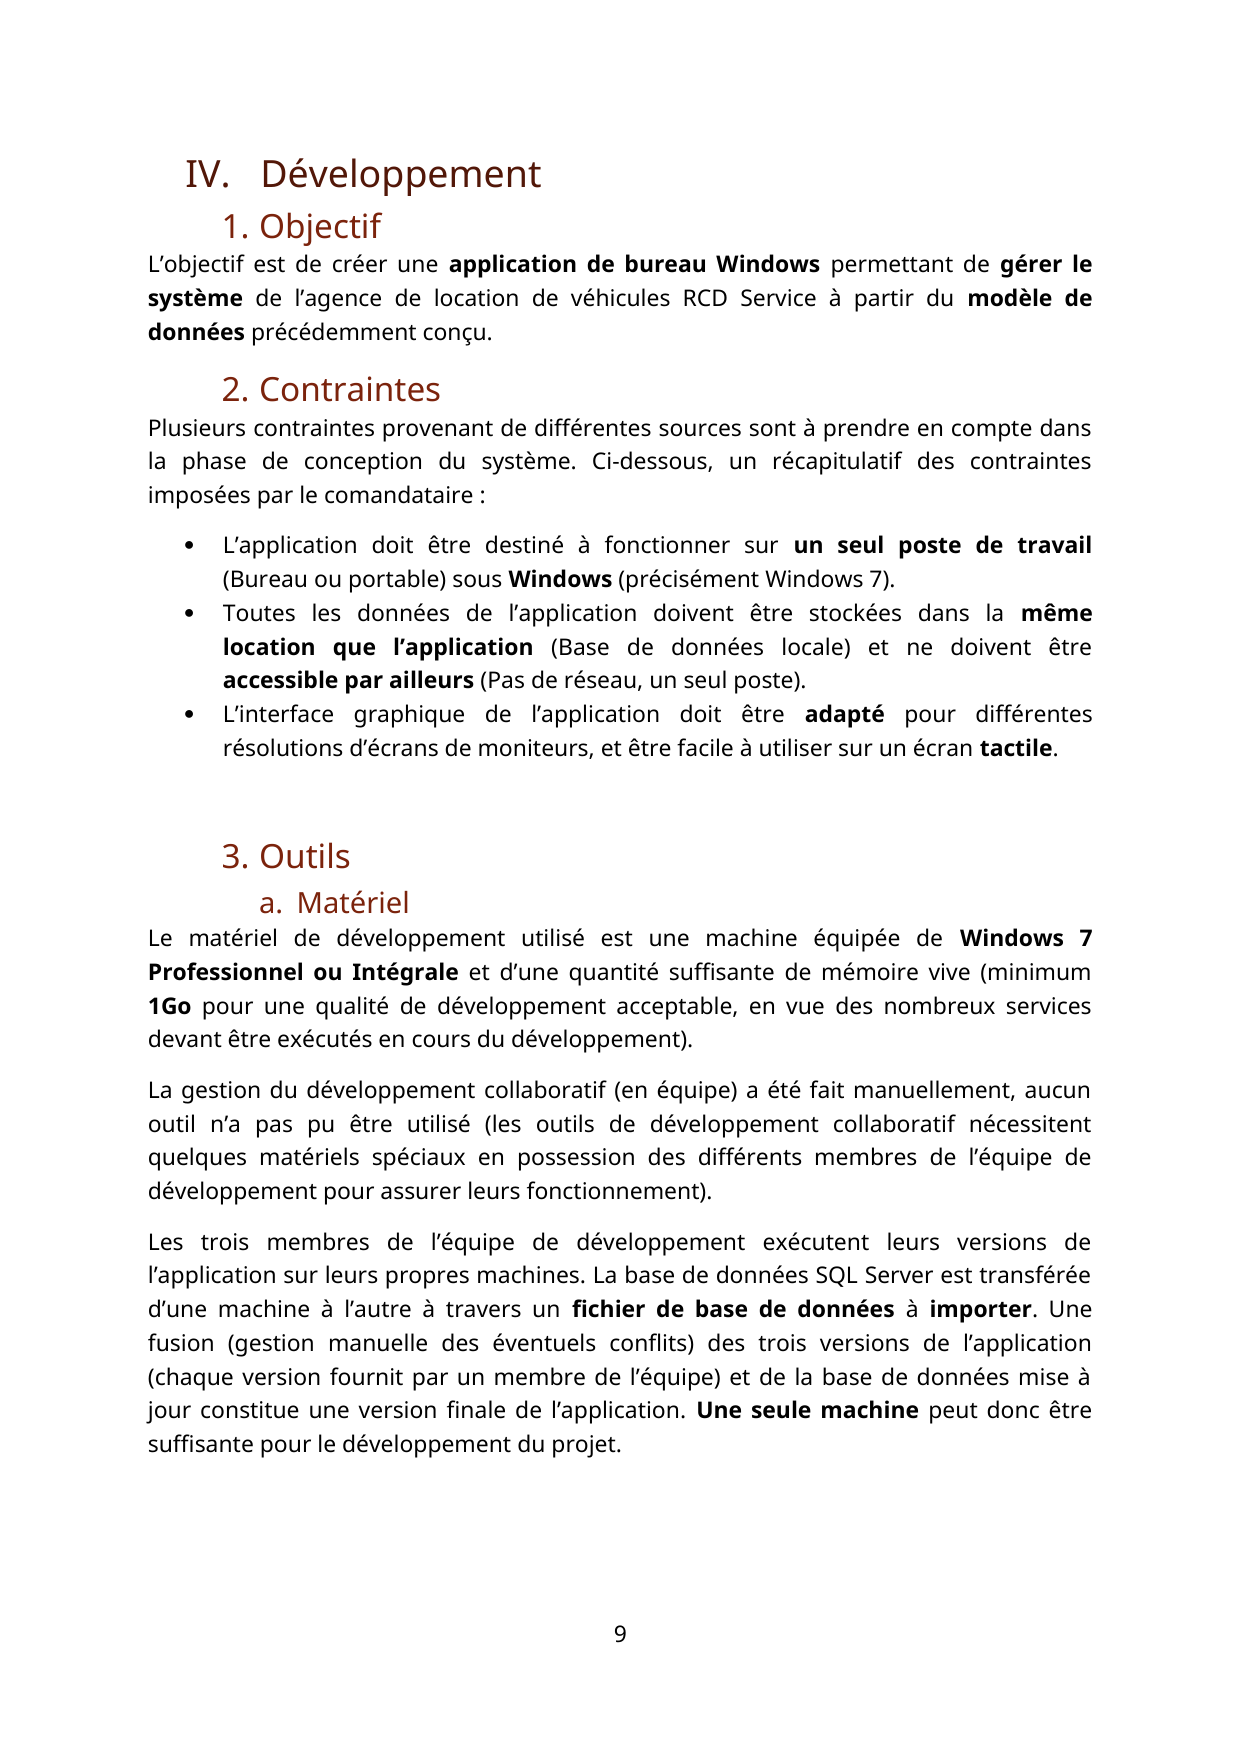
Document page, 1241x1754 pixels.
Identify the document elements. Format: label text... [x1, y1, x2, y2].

subtitle Contraintes [221, 366, 1093, 412]
text L’objectif est de créer une application de bureau Windows permettant de gérer le système de l’agence de location de véhicules RCD Service à partir du modèle de données précédemment conçu. [148, 248, 1093, 347]
list Toutes les données de l’application doivent être stockées dans la même location que l’application (Base de données locale) et ne doivent être accessible par ailleurs (Pas de réseau, un seul poste). [185, 597, 1093, 696]
subtitle Matériel [259, 882, 1093, 922]
list L’application doit être destiné à fonctionner sur un seul poste de travail (Bureau ou portable) sous Windows (précisément Windows 7). [185, 529, 1093, 594]
subtitle Développement [185, 148, 1093, 199]
subtitle Outils [221, 833, 1093, 878]
subtitle Objectif [221, 203, 1093, 248]
text Les trois membres de l’équipe de développement exécutent leurs versions de l’application sur leurs propres machines. La base de données SQL Server est transférée d’une machine à l’autre à travers un fichier de base de données à importer. Une fusion (gestion manuelle des éventuels conflits) des trois versions de l’application (chaque version fournit par un membre de l’équipe) et de la base de données mise à jour constitue une version finale de l’application. Une seule machine peut donc être suffisante pour le développement du projet. [148, 1225, 1093, 1459]
text La gestion du développement collaboratif (en équipe) a été fait manuellement, aucun outil n’a pas pu être utilisé (les outils de développement collaboratif nécessitent quelques matériels spéciaux en possession des différents membres de l’équipe de développement pour assurer leurs fonctionnement). [148, 1074, 1093, 1206]
text Plusieurs contraintes provenant de différentes sources sont à prendre en compte dans la phase de conception du système. Ci-dessous, un récapitulatif des contraintes imposées par le comandataire : [148, 412, 1093, 510]
list L’interface graphique de l’application doit être adapté pour différentes résolutions d’écrans de moniteurs, et être facile à utiliser sur un écran tactile. [185, 698, 1093, 763]
text Le matériel de développement utilisé est une machine équipée de Windows 7 Professionnel ou Intégrale et d’une quantité suffisante de mémoire vive (minimum 1Go pour une qualité de développement acceptable, en vue des nombreux services devant être exécutés en cours du développement). [148, 922, 1093, 1054]
